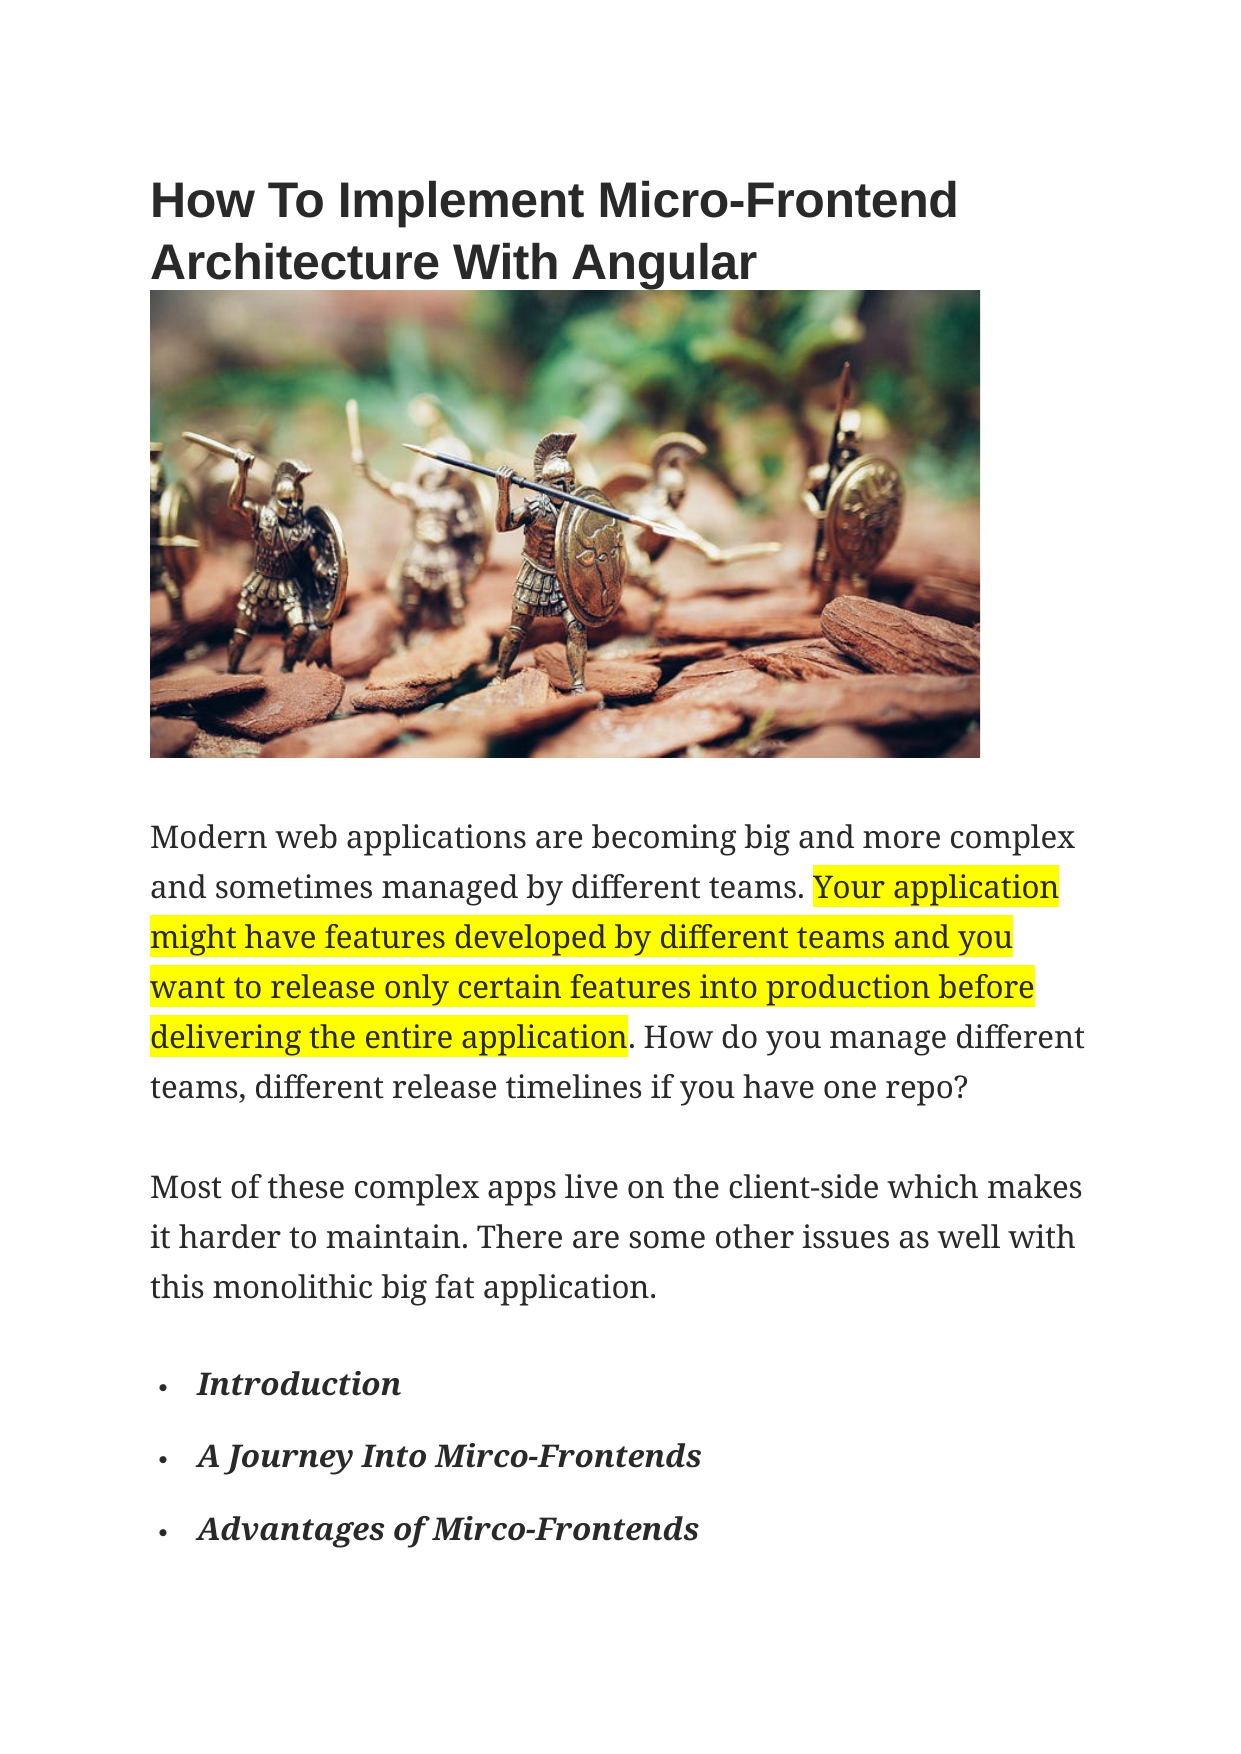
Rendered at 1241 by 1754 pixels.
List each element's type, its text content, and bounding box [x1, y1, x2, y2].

text How To Implement Micro-Frontend Architecture With Angular [150, 165, 1090, 290]
list Advantages of Mirco-Frontends [159, 1505, 1090, 1549]
picture [150, 290, 980, 758]
text Modern web applications are becoming big and more complex and sometimes managed by different teams. Your application might have features developed by different teams and you want to release only certain features into production before delivering the entire application. How do you manage different teams, different release timelines if you have one repo? [150, 807, 1090, 1107]
text Most of these complex apps live on the client-side which makes it harder to maintain. There are some other issues as well with this monolithic big fat application. [150, 1157, 1090, 1307]
list Introduction [159, 1361, 1090, 1404]
list A Journey Into Mirco-Frontends [159, 1433, 1090, 1477]
